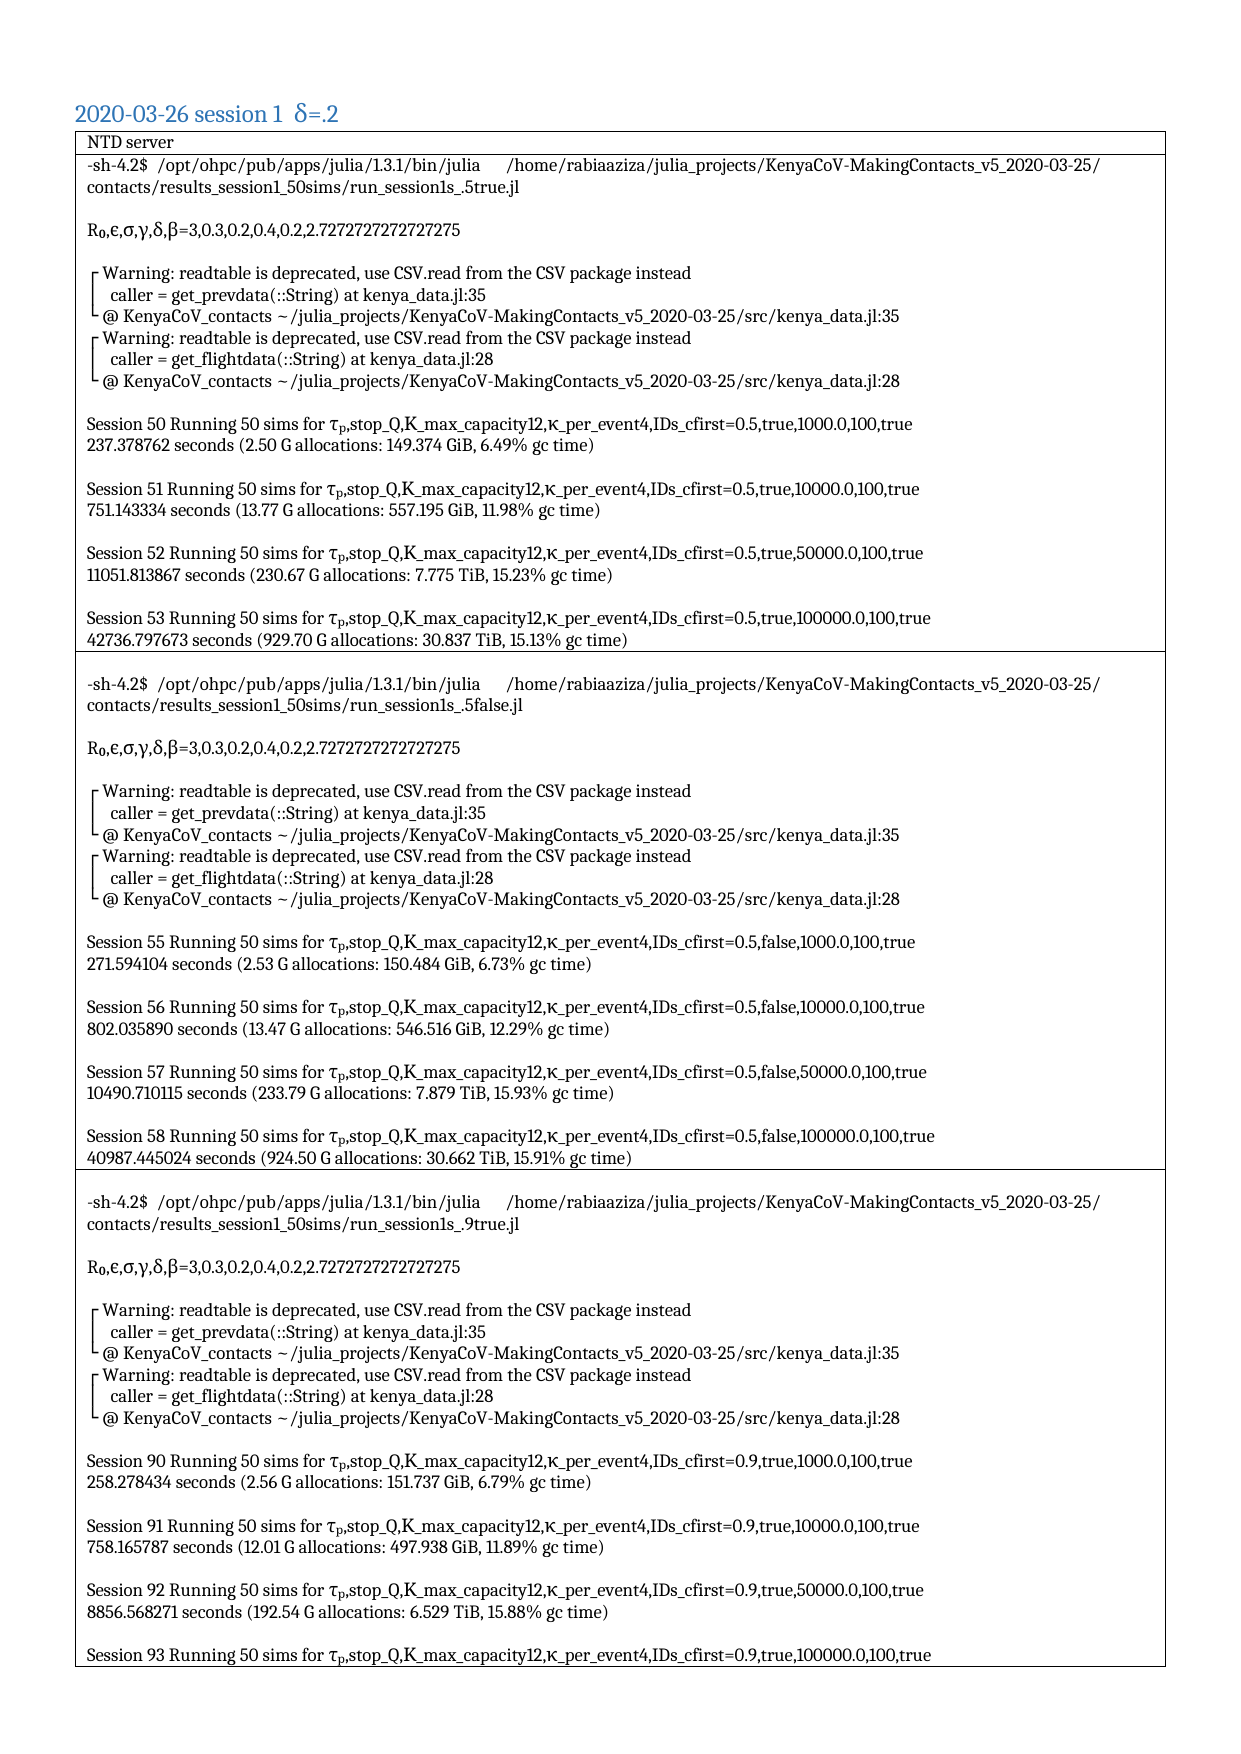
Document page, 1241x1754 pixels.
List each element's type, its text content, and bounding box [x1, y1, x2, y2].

table_cell -sh-4.2$ /opt/ohpc/pub/apps/julia/1.3.1/bin/julia /home/rabiaaziza/julia_projects/KenyaCoV-MakingContacts_v5_2020-03-25/contacts/results_session1_50sims/run_session1s_.5true.jl R₀,ϵ,σ,γ,δ,β=3,0.3,0.2,0.4,0.2,2.7272727272727275 ┌ Warning: readtable is deprecated, use CSV.read from the CSV package instead │ caller = get_prevdata(::String) at kenya_data.jl:35 └ @ KenyaCoV_contacts ~/julia_projects/KenyaCoV-MakingContacts_v5_2020-03-25/src/kenya_data.jl:35 ┌ Warning: readtable is deprecated, use CSV.read from the CSV package instead │ caller = get_flightdata(::String) at kenya_data.jl:28 └ @ KenyaCoV_contacts ~/julia_projects/KenyaCoV-MakingContacts_v5_2020-03-25/src/kenya_data.jl:28 Session 50 Running 50 sims for τₚ,stop_Q,Κ_max_capacity12,κ_per_event4,IDs_cfirst=0.5,true,1000.0,100,true 237.378762 seconds (2.50 G allocations: 149.374 GiB, 6.49% gc time) Session 51 Running 50 sims for τₚ,stop_Q,Κ_max_capacity12,κ_per_event4,IDs_cfirst=0.5,true,10000.0,100,true 751.143334 seconds (13.77 G allocations: 557.195 GiB, 11.98% gc time) Session 52 Running 50 sims for τₚ,stop_Q,Κ_max_capacity12,κ_per_event4,IDs_cfirst=0.5,true,50000.0,100,true 11051.813867 seconds (230.67 G allocations: 7.775 TiB, 15.23% gc time) Session 53 Running 50 sims for τₚ,stop_Q,Κ_max_capacity12,κ_per_event4,IDs_cfirst=0.5,true,100000.0,100,true 42736.797673 seconds (929.70 G allocations: 30.837 TiB, 15.13% gc time) [76, 155, 1165, 651]
table_header NTD server [76, 132, 1165, 154]
table_cell -sh-4.2$ /opt/ohpc/pub/apps/julia/1.3.1/bin/julia /home/rabiaaziza/julia_projects/KenyaCoV-MakingContacts_v5_2020-03-25/contacts/results_session1_50sims/run_session1s_.5false.jl R₀,ϵ,σ,γ,δ,β=3,0.3,0.2,0.4,0.2,2.7272727272727275 ┌ Warning: readtable is deprecated, use CSV.read from the CSV package instead │ caller = get_prevdata(::String) at kenya_data.jl:35 └ @ KenyaCoV_contacts ~/julia_projects/KenyaCoV-MakingContacts_v5_2020-03-25/src/kenya_data.jl:35 ┌ Warning: readtable is deprecated, use CSV.read from the CSV package instead │ caller = get_flightdata(::String) at kenya_data.jl:28 └ @ KenyaCoV_contacts ~/julia_projects/KenyaCoV-MakingContacts_v5_2020-03-25/src/kenya_data.jl:28 Session 55 Running 50 sims for τₚ,stop_Q,Κ_max_capacity12,κ_per_event4,IDs_cfirst=0.5,false,1000.0,100,true 271.594104 seconds (2.53 G allocations: 150.484 GiB, 6.73% gc time) Session 56 Running 50 sims for τₚ,stop_Q,Κ_max_capacity12,κ_per_event4,IDs_cfirst=0.5,false,10000.0,100,true 802.035890 seconds (13.47 G allocations: 546.516 GiB, 12.29% gc time) Session 57 Running 50 sims for τₚ,stop_Q,Κ_max_capacity12,κ_per_event4,IDs_cfirst=0.5,false,50000.0,100,true 10490.710115 seconds (233.79 G allocations: 7.879 TiB, 15.93% gc time) Session 58 Running 50 sims for τₚ,stop_Q,Κ_max_capacity12,κ_per_event4,IDs_cfirst=0.5,false,100000.0,100,true 40987.445024 seconds (924.50 G allocations: 30.662 TiB, 15.91% gc time) [76, 652, 1165, 1169]
subtitle 2020-03-26 session 1 δ=.2 [75, 100, 1165, 129]
